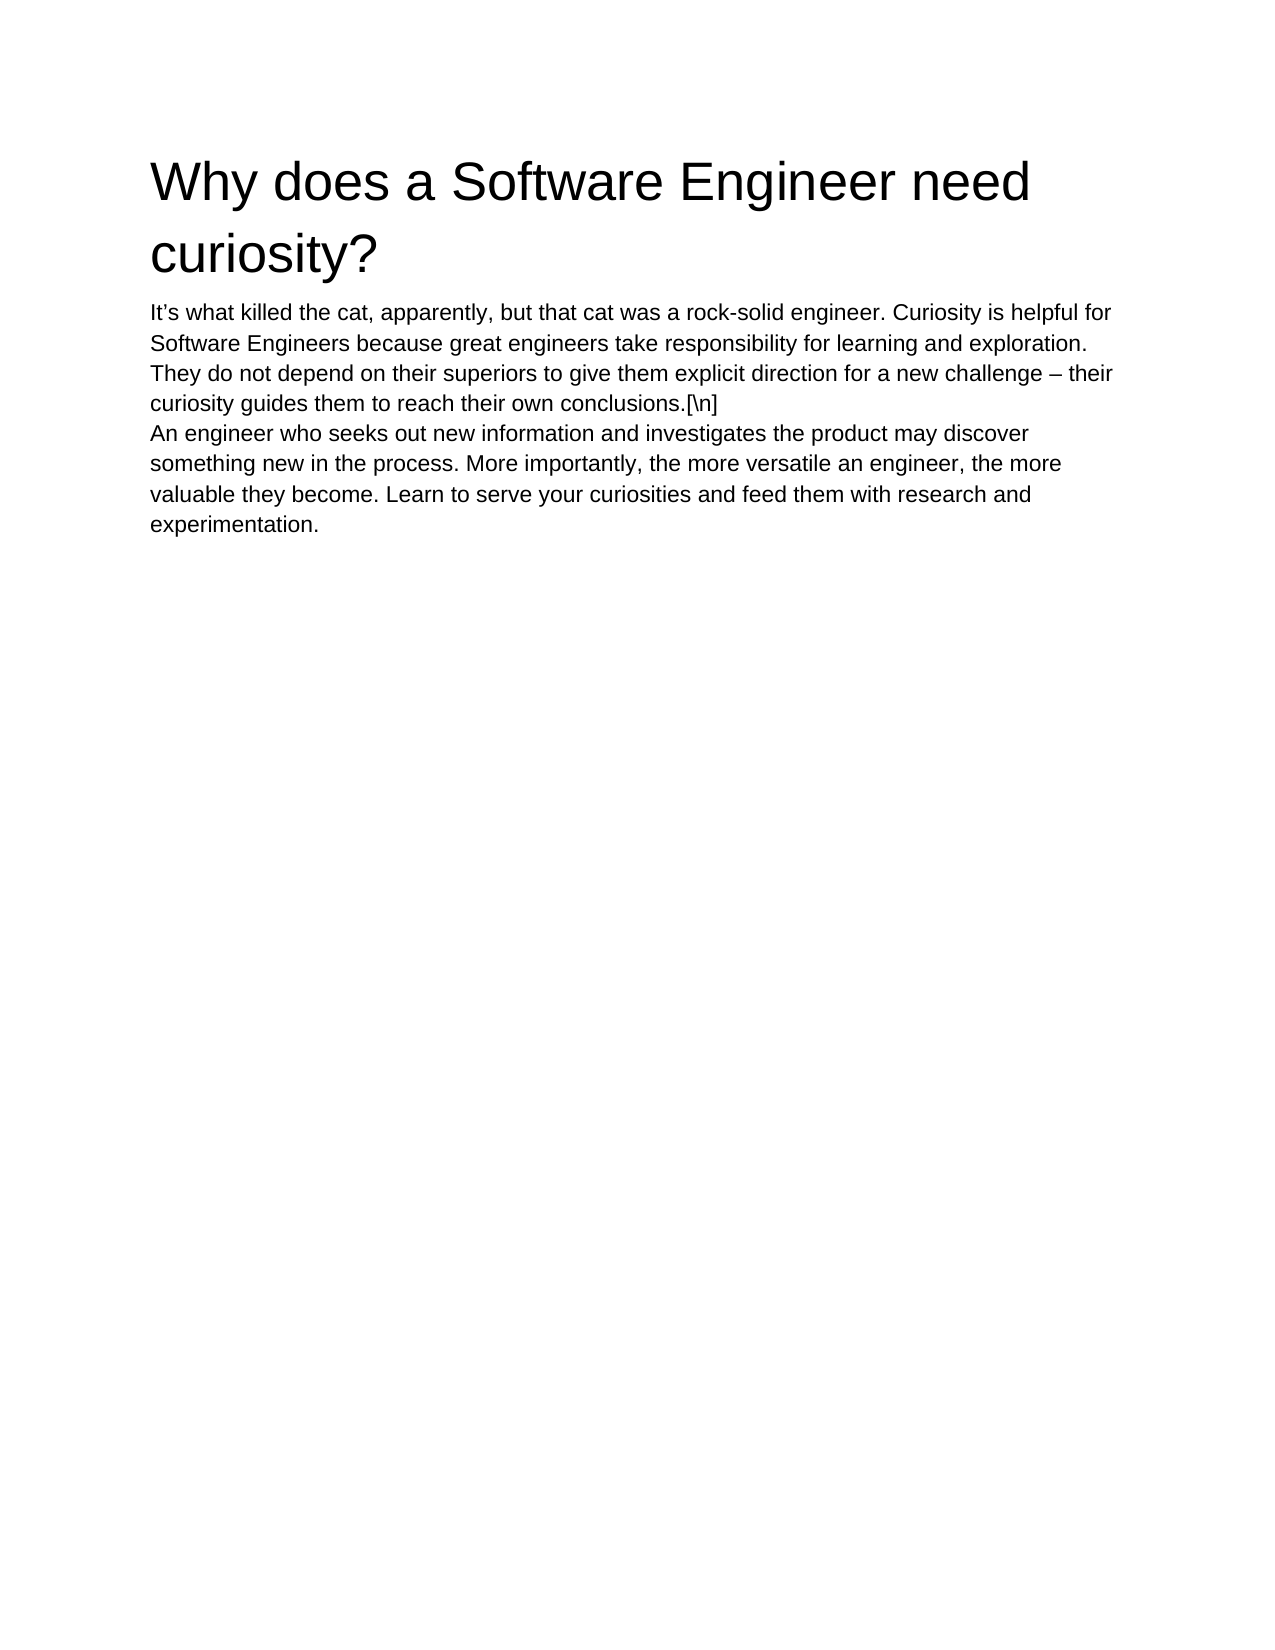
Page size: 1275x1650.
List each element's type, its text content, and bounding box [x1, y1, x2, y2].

title Why does a Software Engineer need curiosity? [150, 150, 1125, 284]
text An engineer who seeks out new information and investigates the product may discover something new in the process. More importantly, the more versatile an engineer, the more valuable they become. Learn to serve your curiosities and feed them with research and experimentation. [150, 420, 1125, 537]
text It’s what killed the cat, apparently, but that cat was a rock-solid engineer. Curiosity is helpful for Software Engineers because great engineers take responsibility for learning and exploration. They do not depend on their superiors to give them explicit direction for a new challenge – their curiosity guides them to reach their own conclusions.[\n] [150, 299, 1125, 416]
